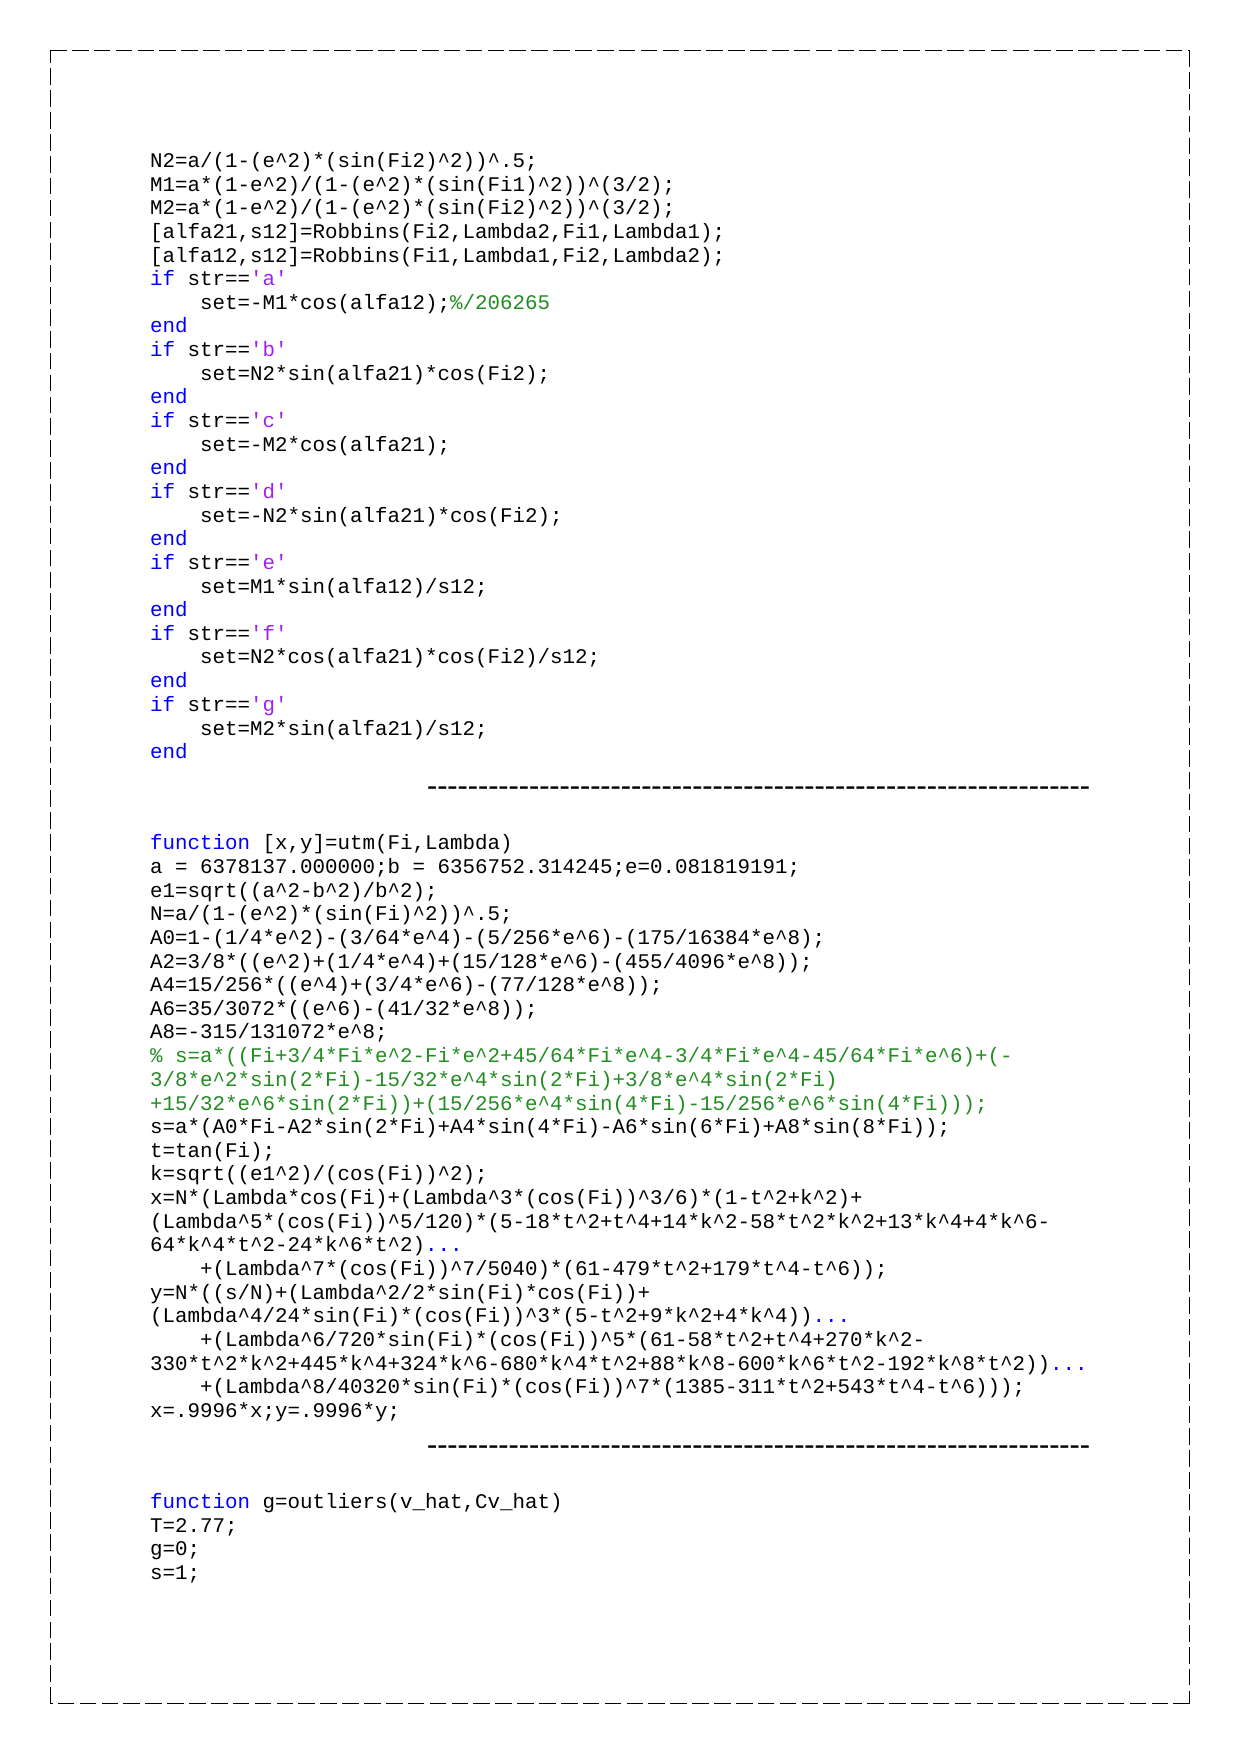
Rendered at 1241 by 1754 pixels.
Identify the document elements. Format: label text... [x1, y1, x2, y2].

text +(Lambda^7*(cos(Fi))^7/5040)*(61-479*t^2+179*t^4-t^6)); [150, 1258, 1090, 1282]
text if str=='d' [150, 481, 1090, 505]
text g=0; [150, 1538, 1090, 1562]
text end [150, 386, 1090, 410]
text k=sqrt((e1^2)/(cos(Fi))^2); [150, 1163, 1090, 1187]
text [alfa21,s12]=Robbins(Fi2,Lambda2,Fi1,Lambda1); [150, 221, 1090, 244]
text end [150, 599, 1090, 623]
text if str=='f' [150, 623, 1090, 647]
text if str=='a' [150, 268, 1090, 292]
text [alfa12,s12]=Robbins(Fi1,Lambda1,Fi2,Lambda2); [150, 244, 1090, 268]
text set=-N2*sin(alfa21)*cos(Fi2); [150, 505, 1090, 528]
text function g=outliers(v_hat,Cv_hat) [150, 1491, 1090, 1515]
text t=tan(Fi); [150, 1140, 1090, 1163]
text T=2.77; [150, 1515, 1090, 1538]
text end [150, 528, 1090, 552]
text M1=a*(1-e^2)/(1-(e^2)*(sin(Fi1)^2))^(3/2); [150, 174, 1090, 197]
text end [150, 316, 1090, 339]
text set=-M1*cos(alfa12);%/206265 [150, 292, 1090, 316]
text ----------------------------------------------------------------- [150, 765, 1090, 806]
text A4=15/256*((e^4)+(3/4*e^6)-(77/128*e^8)); [150, 974, 1090, 998]
text s=a*(A0*Fi-A2*sin(2*Fi)+A4*sin(4*Fi)-A6*sin(6*Fi)+A8*sin(8*Fi)); [150, 1116, 1090, 1140]
text s=1; [150, 1562, 1090, 1586]
text % s=a*((Fi+3/4*Fi*e^2-Fi*e^2+45/64*Fi*e^4-3/4*Fi*e^4-45/64*Fi*e^6)+(-3/8*e^2*sin(2*Fi)-15/32*e^4*sin(2*Fi)+3/8*e^4*sin(2*Fi)+15/32*e^6*sin(2*Fi))+(15/256*e^4*sin(4*Fi)-15/256*e^6*sin(4*Fi))); [150, 1045, 1090, 1116]
text set=N2*sin(alfa21)*cos(Fi2); [150, 363, 1090, 386]
text end [150, 741, 1090, 765]
text ----------------------------------------------------------------- [150, 1423, 1090, 1464]
text set=N2*cos(alfa21)*cos(Fi2)/s12; [150, 647, 1090, 670]
text A2=3/8*((e^2)+(1/4*e^4)+(15/128*e^6)-(455/4096*e^8)); [150, 951, 1090, 974]
text N2=a/(1-(e^2)*(sin(Fi2)^2))^.5; [150, 150, 1090, 174]
text A6=35/3072*((e^6)-(41/32*e^8)); [150, 998, 1090, 1022]
text set=M1*sin(alfa12)/s12; [150, 576, 1090, 599]
text y=N*((s/N)+(Lambda^2/2*sin(Fi)*cos(Fi))+(Lambda^4/24*sin(Fi)*(cos(Fi))^3*(5-t^2+9*k^2+4*k^4))... [150, 1282, 1090, 1329]
text x=.9996*x;y=.9996*y; [150, 1400, 1090, 1423]
text x=N*(Lambda*cos(Fi)+(Lambda^3*(cos(Fi))^3/6)*(1-t^2+k^2)+(Lambda^5*(cos(Fi))^5/120)*(5-18*t^2+t^4+14*k^2-58*t^2*k^2+13*k^4+4*k^6-64*k^4*t^2-24*k^6*t^2)... [150, 1187, 1090, 1258]
text if str=='b' [150, 339, 1090, 363]
text N=a/(1-(e^2)*(sin(Fi)^2))^.5; [150, 903, 1090, 927]
text if str=='c' [150, 410, 1090, 434]
text a = 6378137.000000;b = 6356752.314245;e=0.081819191; [150, 856, 1090, 880]
text end [150, 670, 1090, 694]
text +(Lambda^8/40320*sin(Fi)*(cos(Fi))^7*(1385-311*t^2+543*t^4-t^6))); [150, 1376, 1090, 1400]
text A8=-315/131072*e^8; [150, 1022, 1090, 1045]
text A0=1-(1/4*e^2)-(3/64*e^4)-(5/256*e^6)-(175/16384*e^8); [150, 927, 1090, 951]
text if str=='g' [150, 694, 1090, 717]
text function [x,y]=utm(Fi,Lambda) [150, 832, 1090, 856]
text set=M2*sin(alfa21)/s12; [150, 717, 1090, 741]
text if str=='e' [150, 552, 1090, 576]
text set=-M2*cos(alfa21); [150, 434, 1090, 457]
text e1=sqrt((a^2-b^2)/b^2); [150, 880, 1090, 903]
text +(Lambda^6/720*sin(Fi)*(cos(Fi))^5*(61-58*t^2+t^4+270*k^2-330*t^2*k^2+445*k^4+324*k^6-680*k^4*t^2+88*k^8-600*k^6*t^2-192*k^8*t^2))... [150, 1329, 1090, 1376]
text M2=a*(1-e^2)/(1-(e^2)*(sin(Fi2)^2))^(3/2); [150, 197, 1090, 221]
text end [150, 457, 1090, 481]
